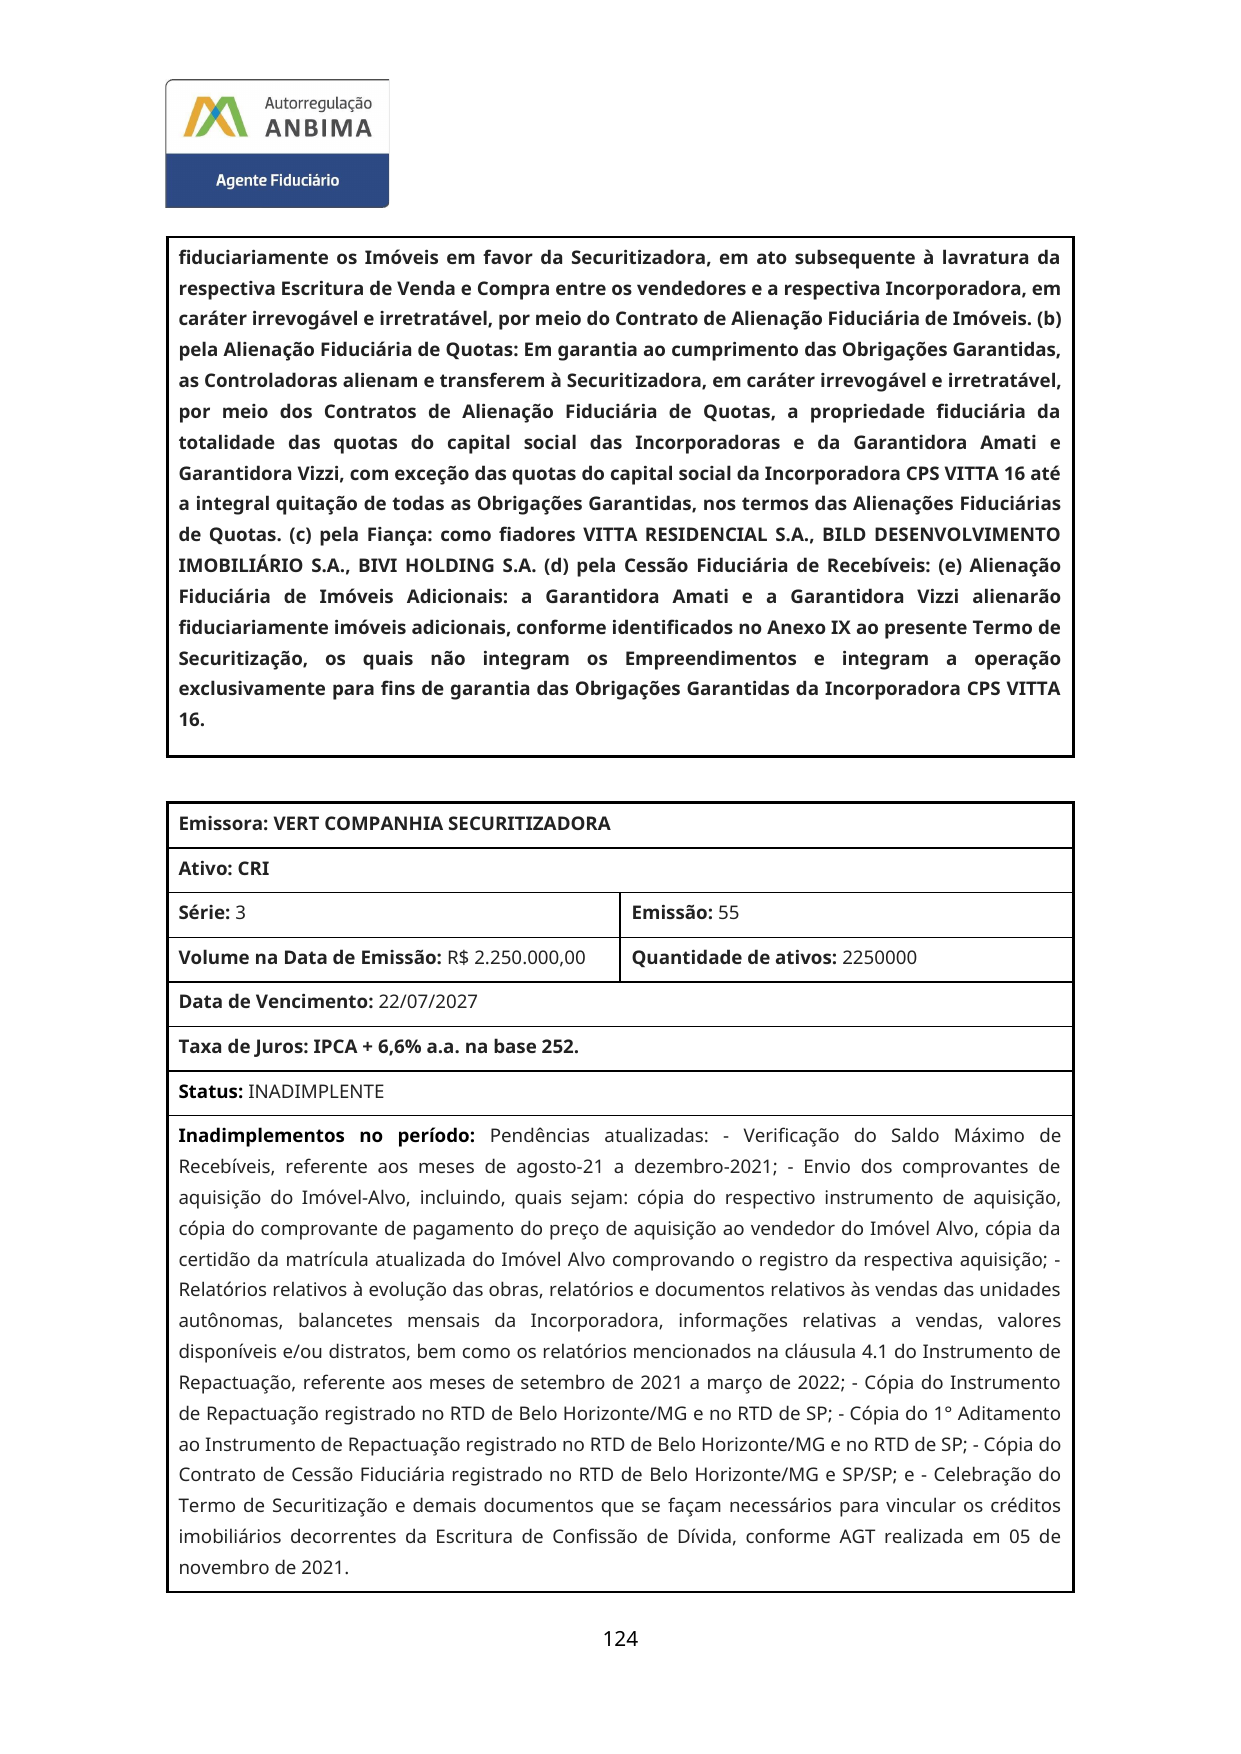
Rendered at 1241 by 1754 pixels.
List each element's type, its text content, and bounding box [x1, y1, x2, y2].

table_cell Emissão: 55 [621, 893, 1072, 936]
table_cell Data de Vencimento: 22/07/2027 [169, 983, 1072, 1026]
table_cell Volume na Data de Emissão: R$ 2.250.000,00 [169, 938, 619, 981]
table_cell Status: INADIMPLENTE [169, 1072, 1072, 1115]
table_header Emissora: VERT COMPANHIA SECURITIZADORA [169, 804, 1072, 847]
table_cell Quantidade de ativos: 2250000 [621, 938, 1072, 981]
table_cell Ativo: CRI [169, 849, 1072, 892]
picture [165, 79, 390, 208]
table_cell Inadimplementos no período: Pendências atualizadas: - Verificação do Saldo Máximo de Recebíveis, referente aos meses de agosto-21 a dezembro-2021; - Envio dos comprovantes de aquisição do Imóvel-Alvo, incluindo, quais sejam: cópia do respectivo instrumento de aquisição, cópia do comprovante de pagamento do preço de aquisição ao vendedor do Imóvel Alvo, cópia da certidão da matrícula atualizada do Imóvel Alvo comprovando o registro da respectiva aquisição; - Relatórios relativos à evolução das obras, relatórios e documentos relativos às vendas das unidades autônomas, balancetes mensais da Incorporadora, informações relativas a vendas, valores disponíveis e/ou distratos, bem como os relatórios mencionados na cláusula 4.1 do Instrumento de Repactuação, referente aos meses de setembro de 2021 a março de 2022; - Cópia do Instrumento de Repactuação registrado no RTD de Belo Horizonte/MG e no RTD de SP; - Cópia do 1° Aditamento ao Instrumento de Repactuação registrado no RTD de Belo Horizonte/MG e no RTD de SP; - Cópia do Contrato de Cessão Fiduciária registrado no RTD de Belo Horizonte/MG e SP/SP; e - Celebração do Termo de Securitização e demais documentos que se façam necessários para vincular os créditos imobiliários decorrentes da Escritura de Confissão de Dívida, conforme AGT realizada em 05 de novembro de 2021. [169, 1116, 1072, 1591]
table_cell Taxa de Juros: IPCA + 6,6% a.a. na base 252. [169, 1027, 1072, 1070]
table_cell Série: 3 [169, 893, 619, 936]
